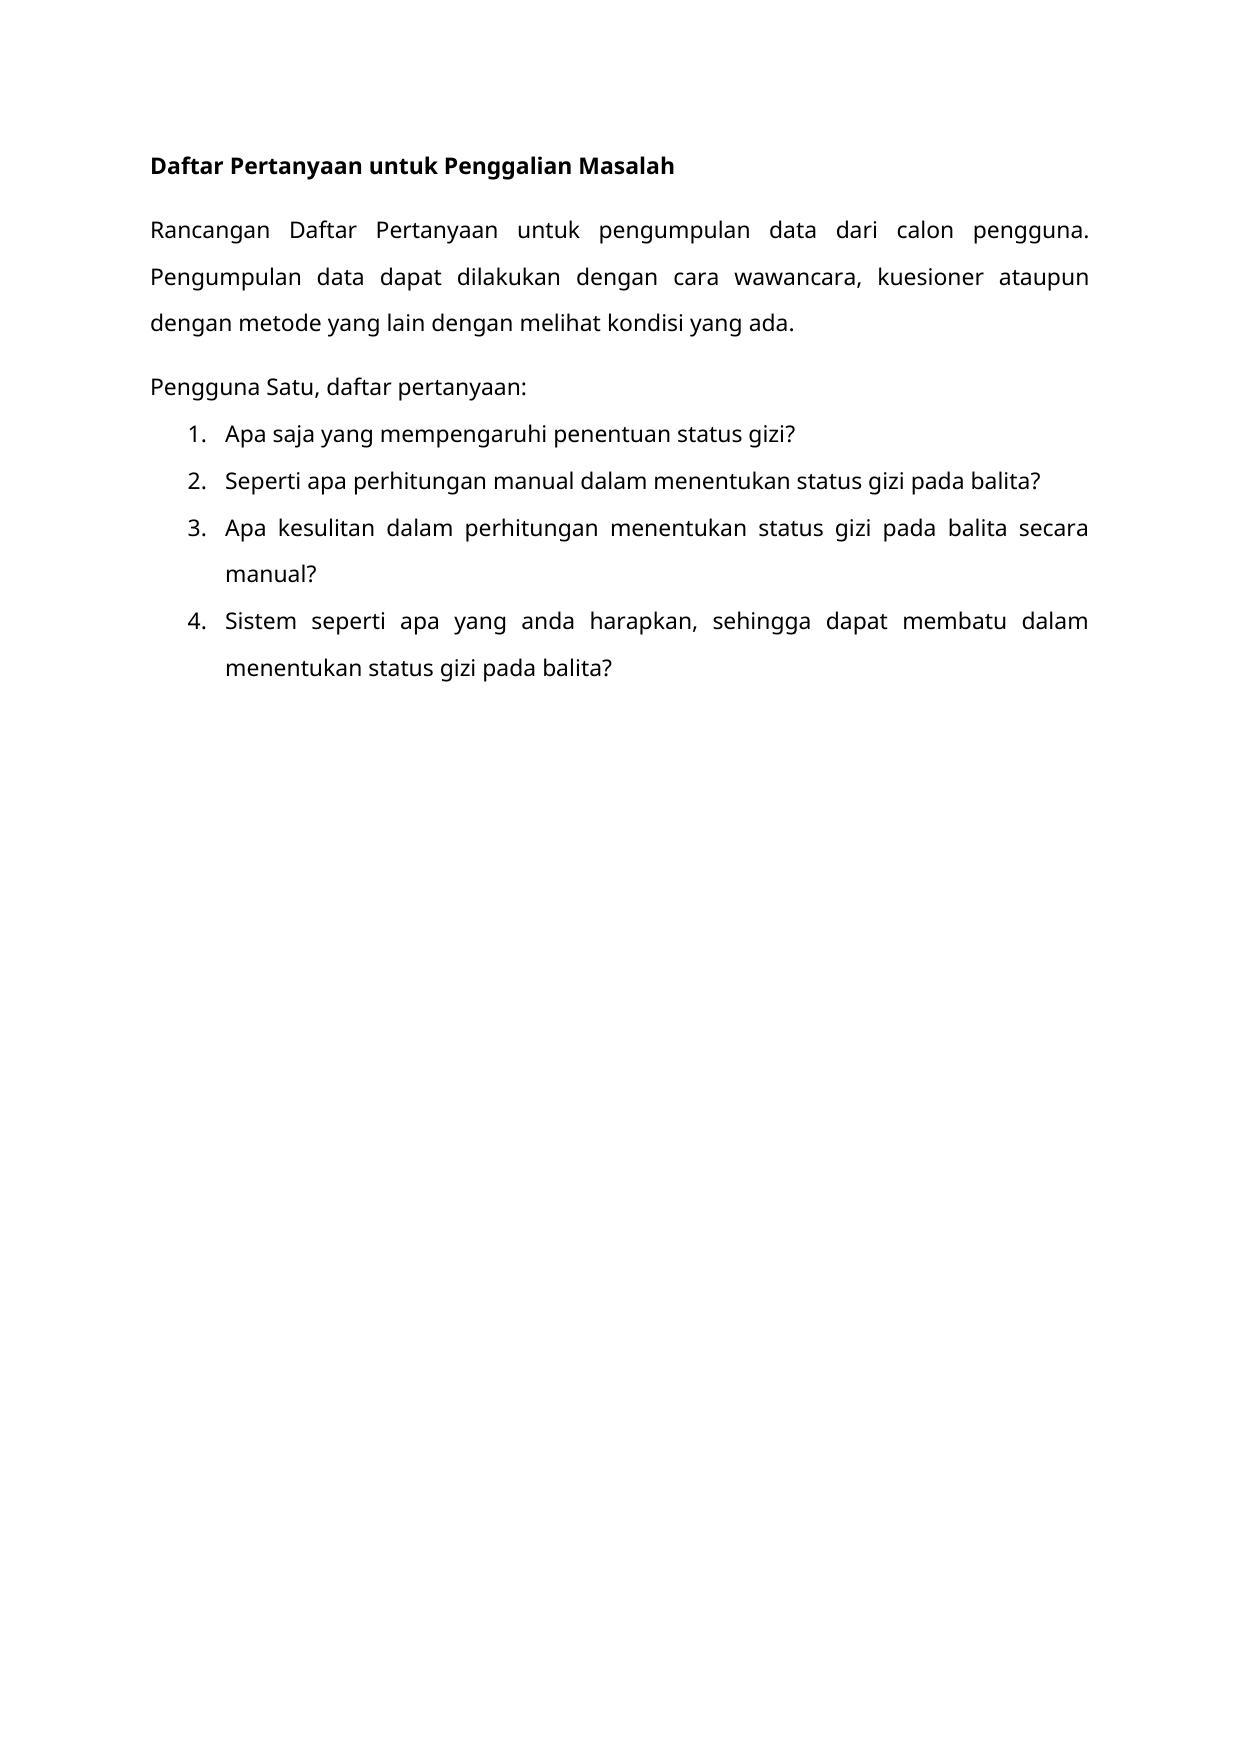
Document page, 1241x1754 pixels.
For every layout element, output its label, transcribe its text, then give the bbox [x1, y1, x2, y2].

list Apa saja yang mempengaruhi penentuan status gizi? [187, 418, 1090, 449]
text Pengguna Satu, daftar pertanyaan: [150, 371, 1090, 402]
list Apa kesulitan dalam perhitungan menentukan status gizi pada balita secara manual? [187, 511, 1090, 589]
list Sistem seperti apa yang anda harapkan, sehingga dapat membatu dalam menentukan status gizi pada balita? [187, 605, 1090, 683]
text Daftar Pertanyaan untuk Penggalian Masalah [150, 150, 1090, 181]
text Rancangan Daftar Pertanyaan untuk pengumpulan data dari calon pengguna. Pengumpulan data dapat dilakukan dengan cara wawancara, kuesioner ataupun dengan metode yang lain dengan melihat kondisi yang ada. [150, 213, 1090, 338]
list Seperti apa perhitungan manual dalam menentukan status gizi pada balita? [187, 464, 1090, 496]
